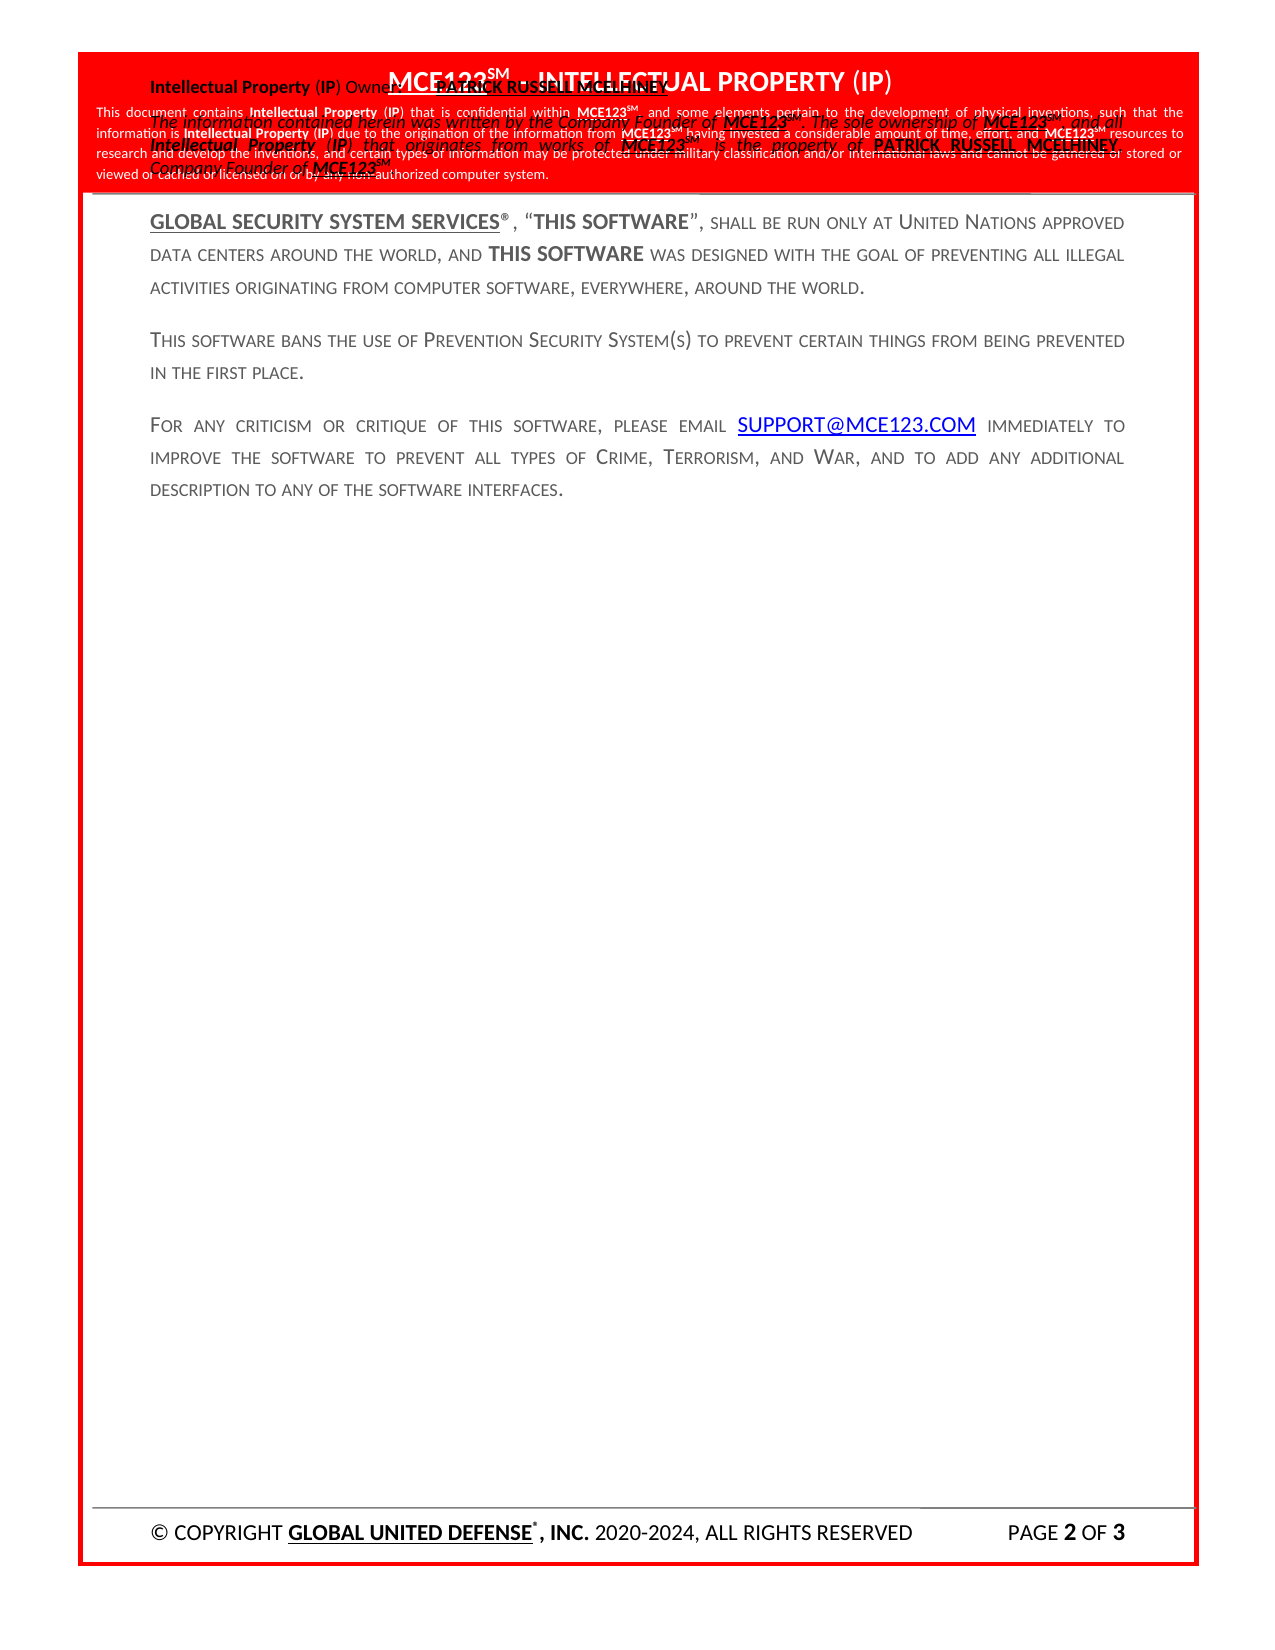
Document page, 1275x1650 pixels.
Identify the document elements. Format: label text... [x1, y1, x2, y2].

text GLOBAL SECURITY SYSTEM SERVICES®, “THIS SOFTWARE”, shall be run only at United Nations approved data centers around the world, and THIS SOFTWARE was designed with the goal of preventing all illegal activities originating from computer software, everywhere, around the world. [150, 207, 1125, 300]
text For any criticism or critique of this software, please email SUPPORT@MCE123.COM immediately to improve the software to prevent all types of Crime, Terrorism, and War, and to add any additional description to any of the software interfaces. [150, 410, 1125, 502]
text This software bans the use of Prevention Security System(s) to prevent certain things from being prevented in the first place. [150, 325, 1125, 385]
